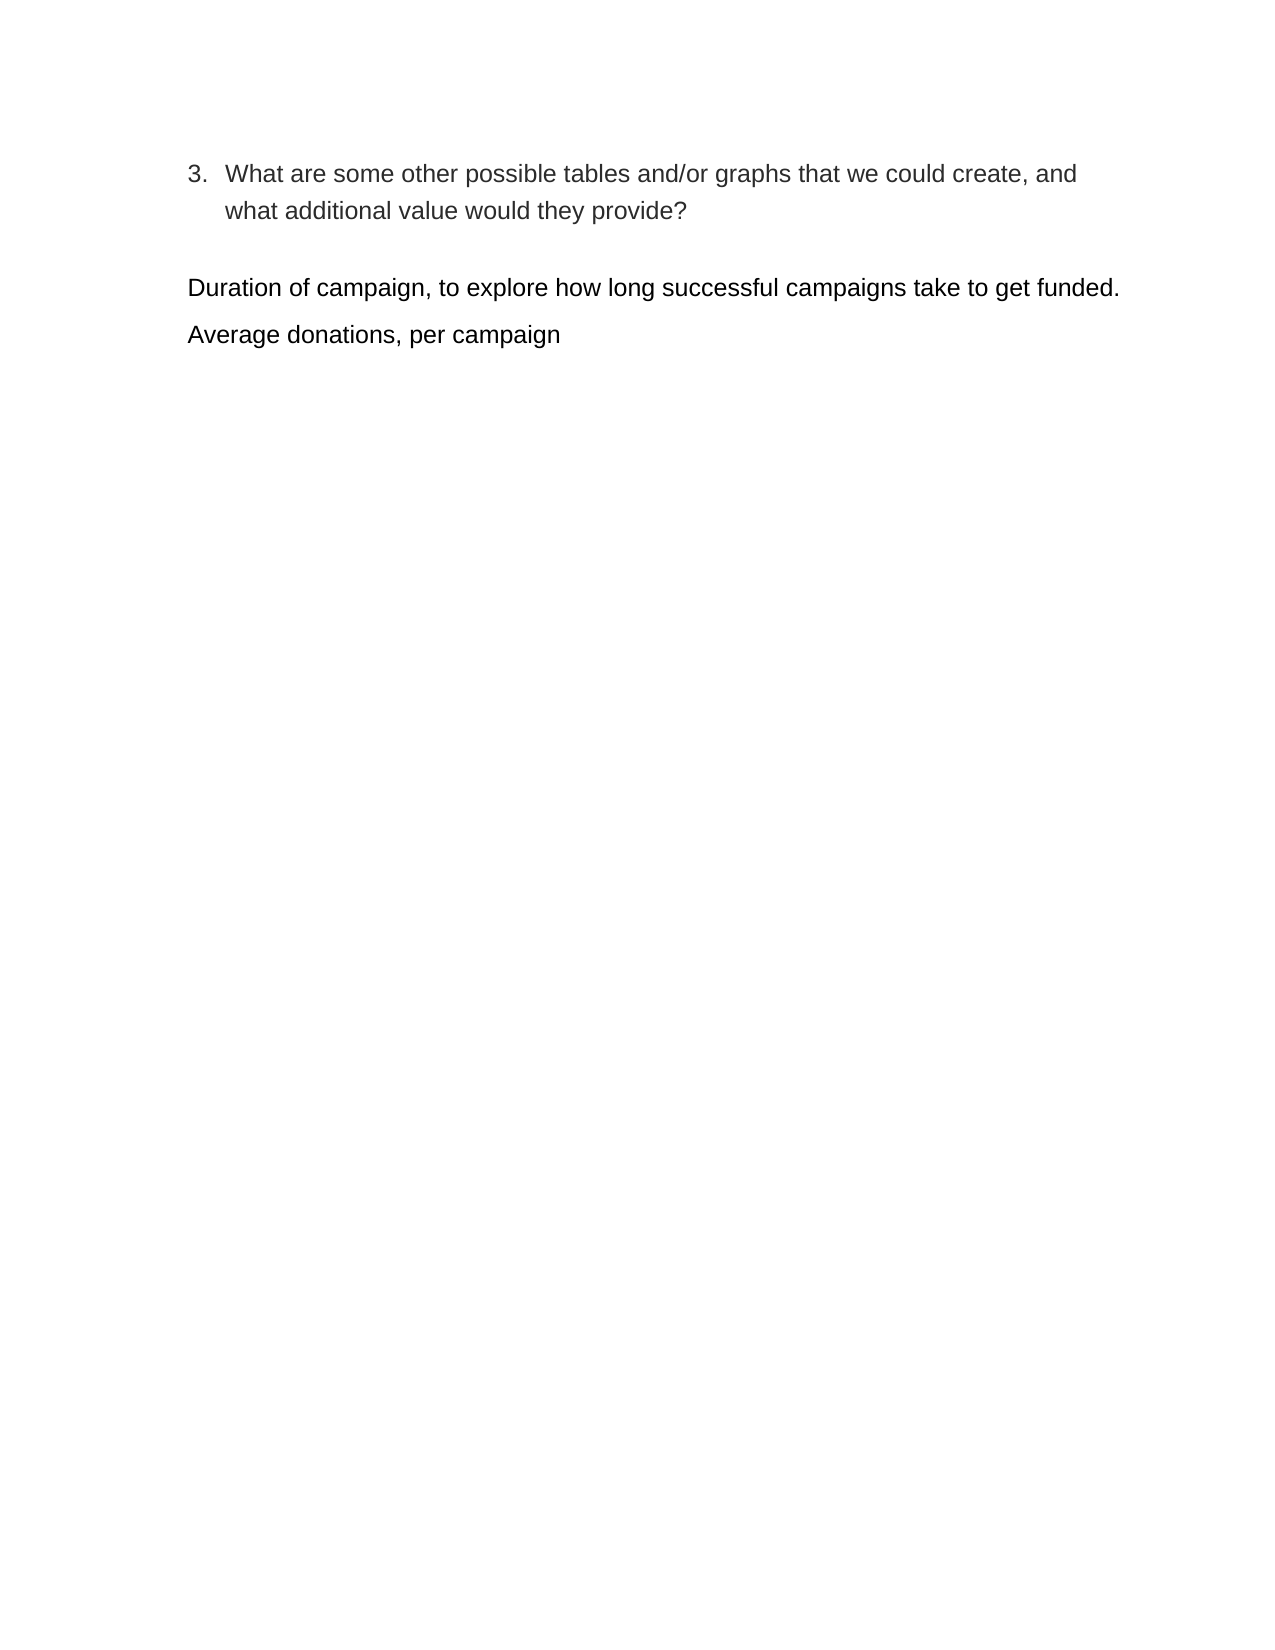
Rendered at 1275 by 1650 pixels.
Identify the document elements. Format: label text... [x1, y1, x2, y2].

list What are some other possible tables and/or graphs that we could create, and what additional value would they provide? [187, 150, 1125, 225]
text Average donations, per campaign [187, 320, 1125, 349]
text Duration of campaign, to explore how long successful campaigns take to get funded. [187, 273, 1125, 301]
